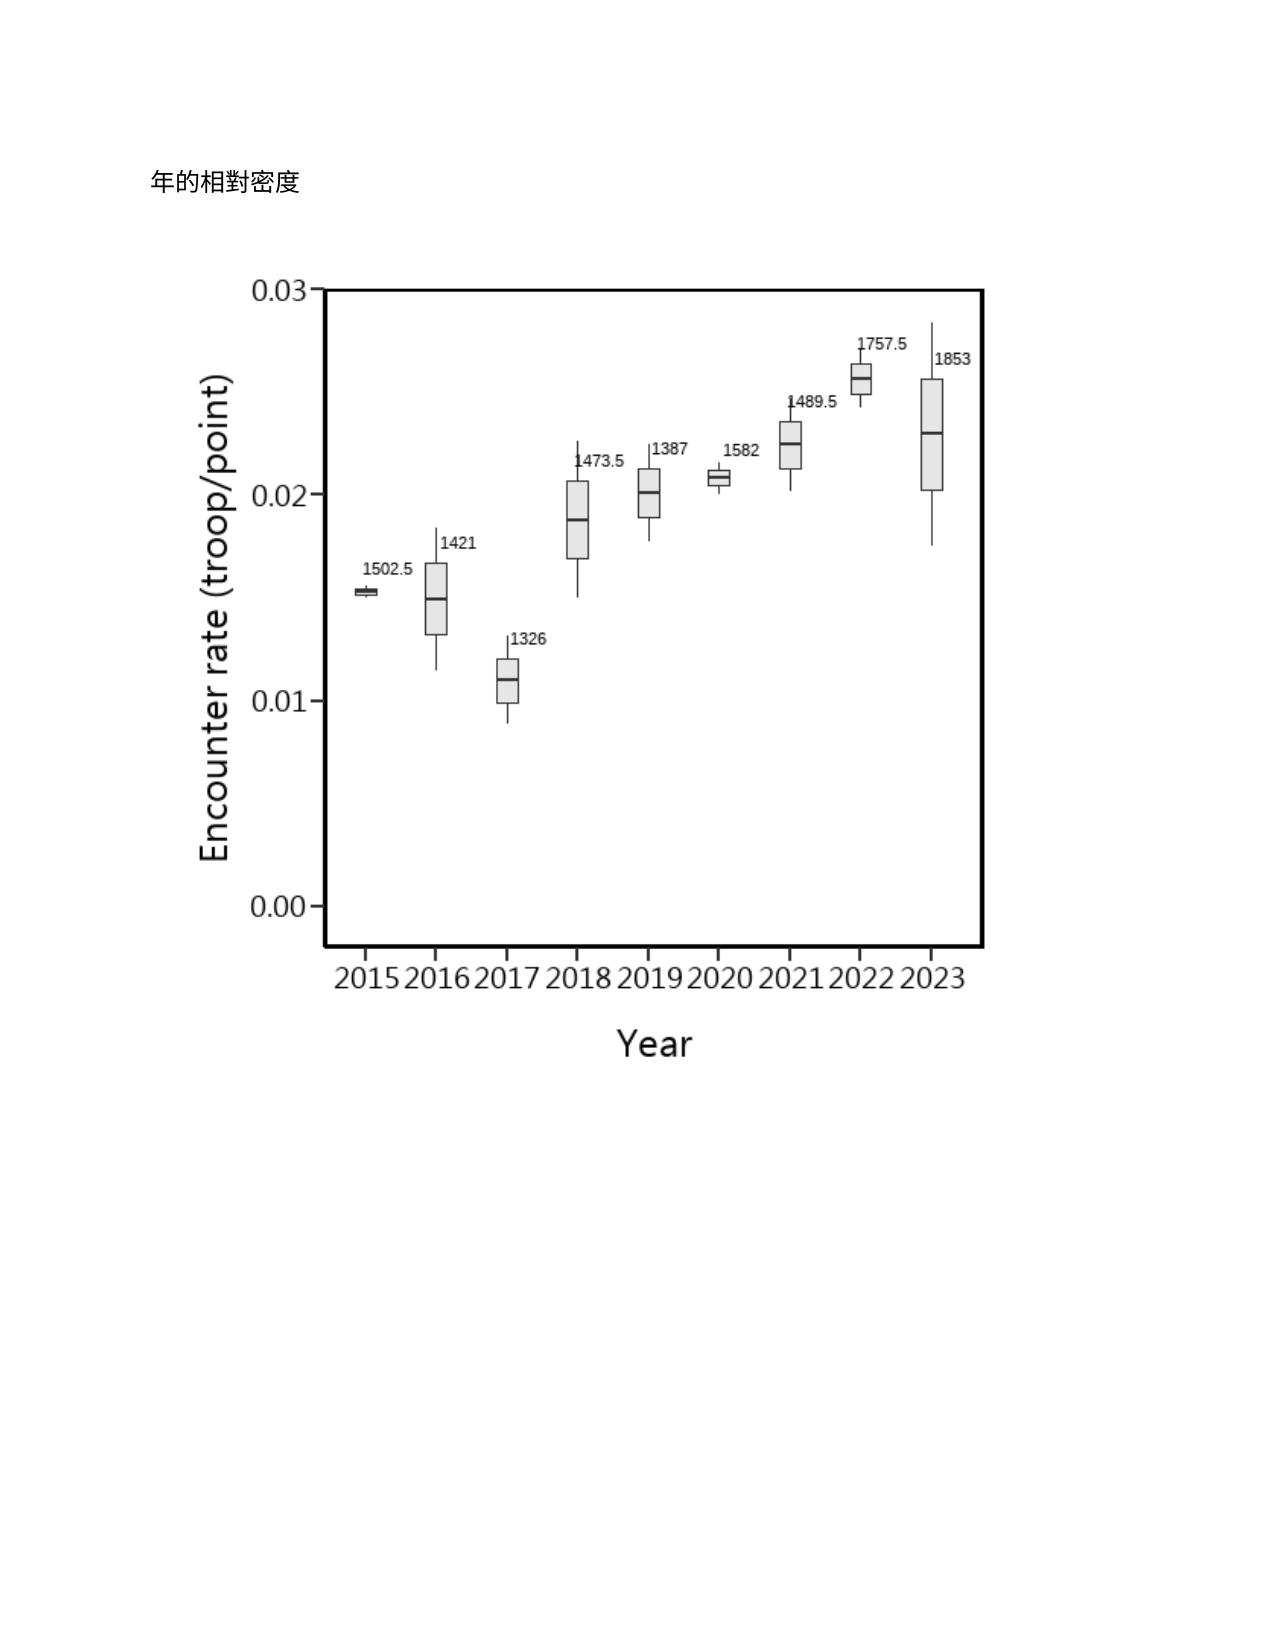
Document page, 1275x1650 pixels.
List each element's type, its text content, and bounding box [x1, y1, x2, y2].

text 年的相對密度 [150, 169, 1125, 197]
picture [168, 216, 1044, 1092]
